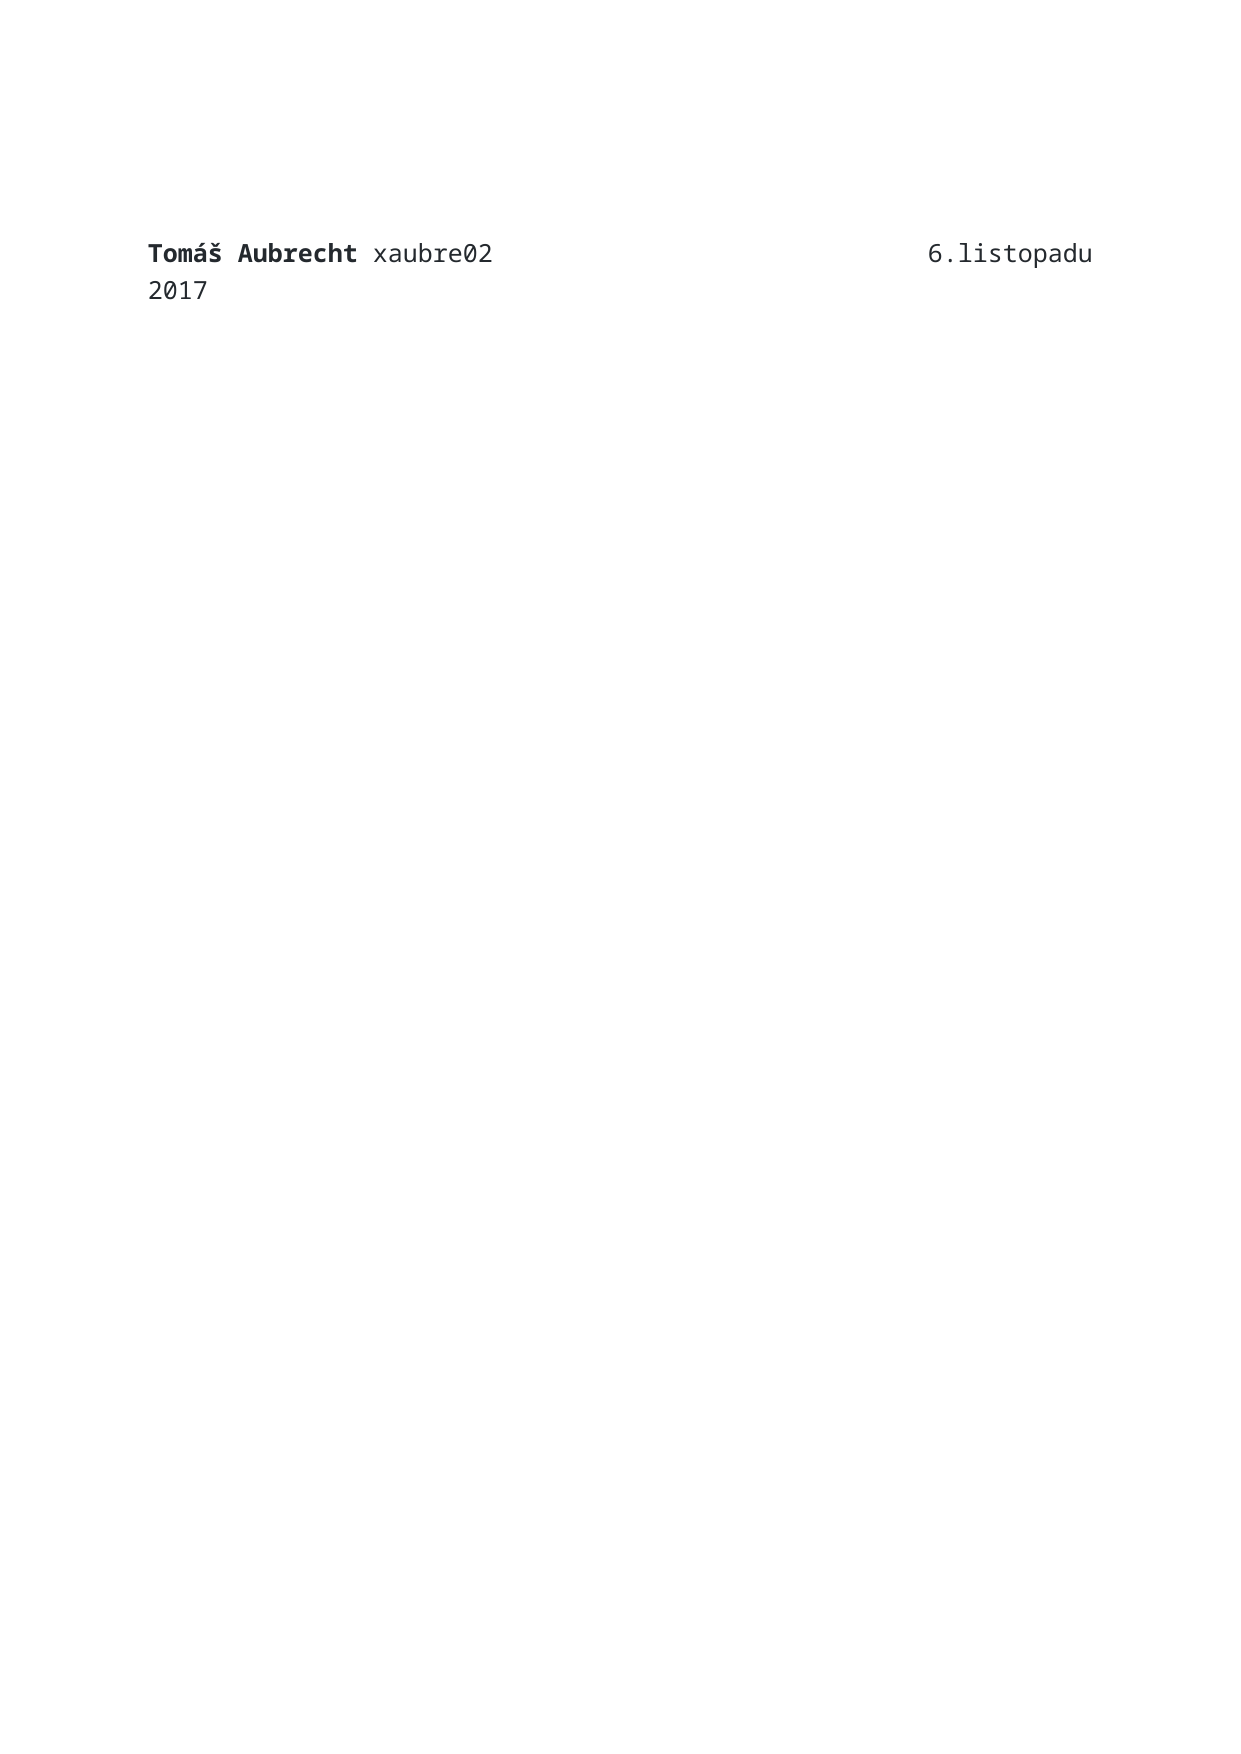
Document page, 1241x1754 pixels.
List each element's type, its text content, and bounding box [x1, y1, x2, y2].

text Tomáš Aubrecht xaubre02 6.listopadu 2017 [148, 270, 1093, 307]
